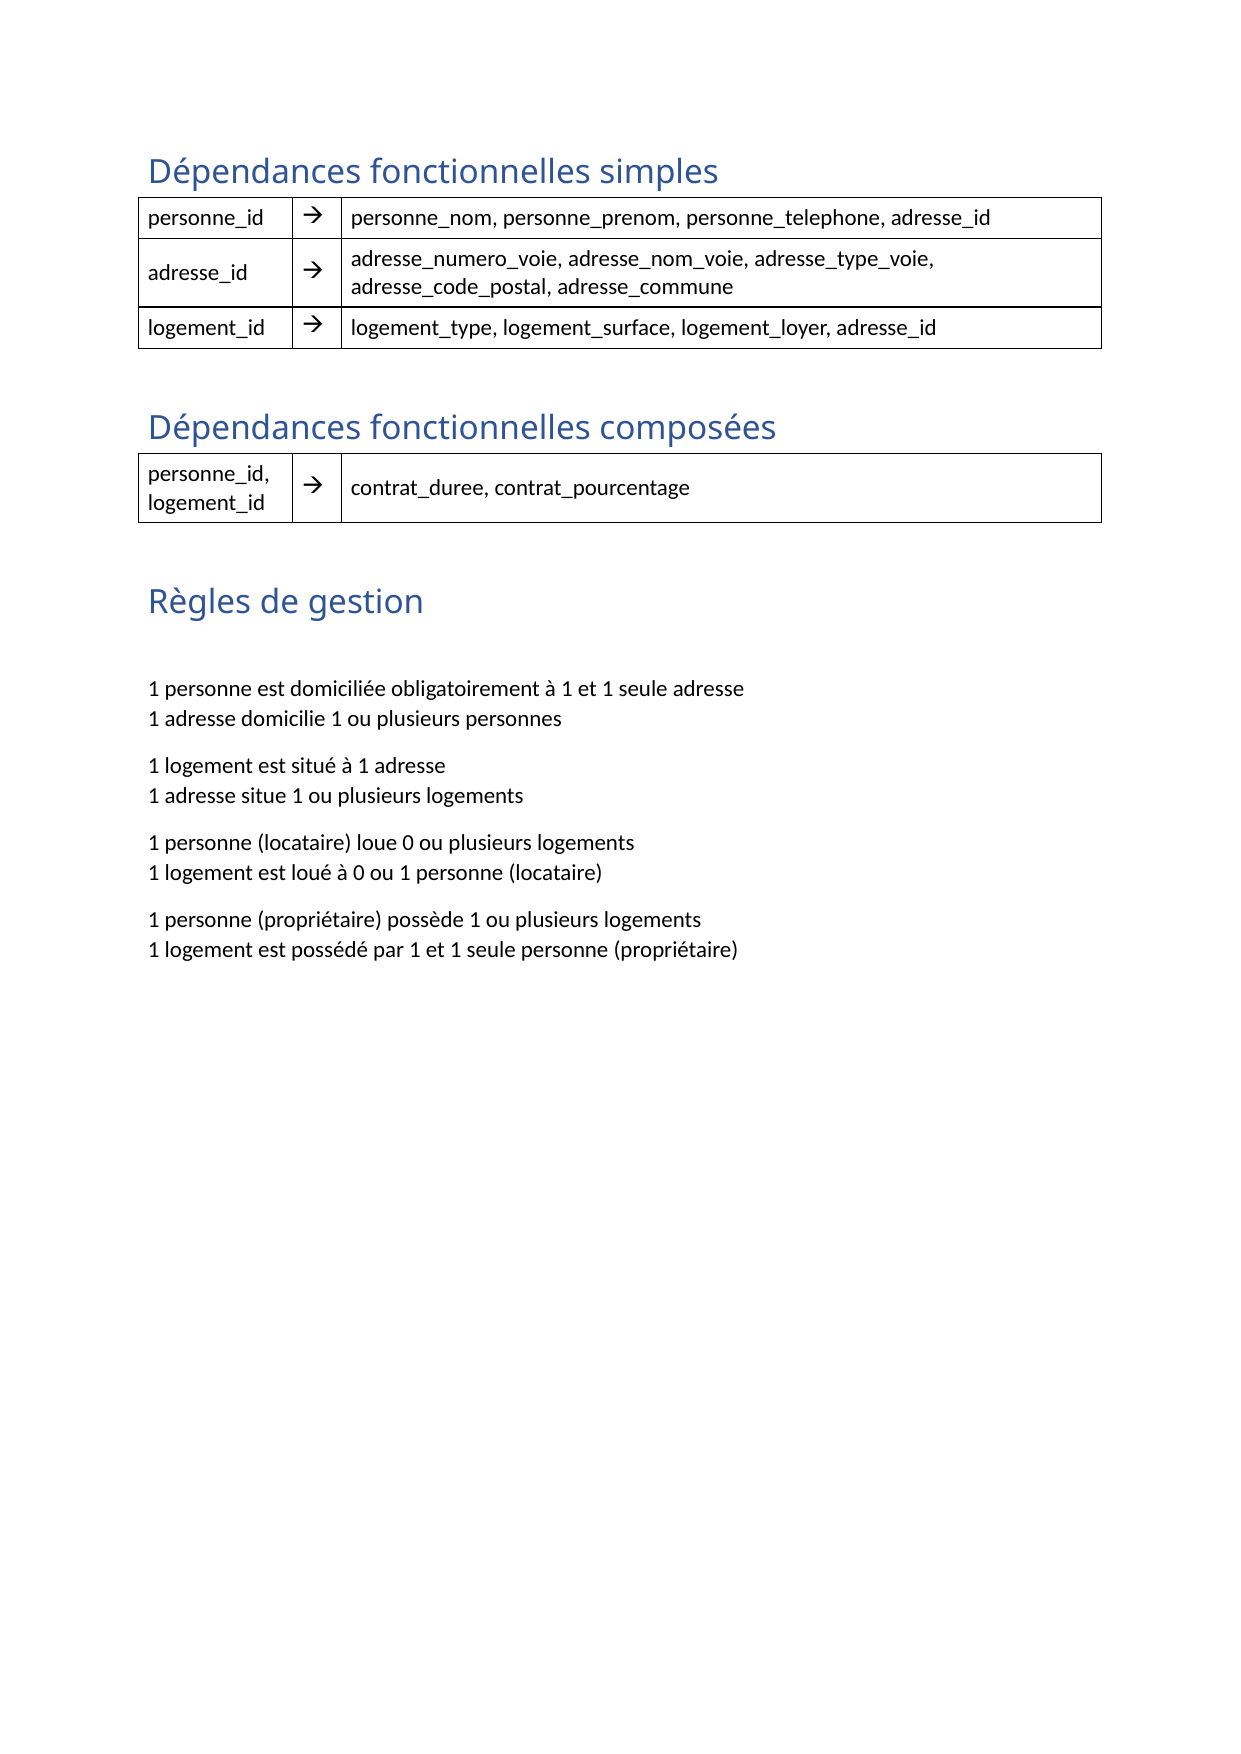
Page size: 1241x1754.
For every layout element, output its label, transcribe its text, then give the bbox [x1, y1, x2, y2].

subtitle Dépendances fonctionnelles composées [148, 404, 1093, 449]
table_header contrat_duree, contrat_pourcentage [342, 454, 1101, 522]
table_cell [293, 239, 341, 306]
table_header personne_nom, personne_prenom, personne_telephone, adresse_id [342, 198, 1101, 237]
table_header personne_id [139, 198, 292, 237]
table_cell logement_id [139, 308, 292, 347]
table_cell adresse_id [139, 239, 292, 306]
text 1 personne (locataire) loue 0 ou plusieurs logements 1 logement est loué à 0 ou 1 personne (locataire) [148, 828, 1093, 886]
subtitle Dépendances fonctionnelles simples [148, 148, 1093, 193]
text 1 logement est situé à 1 adresse 1 adresse situe 1 ou plusieurs logements [148, 751, 1093, 809]
text 1 personne est domiciliée obligatoirement à 1 et 1 seule adresse 1 adresse domicilie 1 ou plusieurs personnes [148, 674, 1093, 732]
subtitle Règles de gestion [148, 578, 1093, 623]
table_cell [293, 308, 341, 347]
table_header personne_id, logement_id [139, 454, 292, 522]
text 1 personne (propriétaire) possède 1 ou plusieurs logements 1 logement est possédé par 1 et 1 seule personne (propriétaire) [148, 905, 1093, 963]
table_cell logement_type, logement_surface, logement_loyer, adresse_id [342, 308, 1101, 347]
table_header [293, 198, 341, 237]
table_cell adresse_numero_voie, adresse_nom_voie, adresse_type_voie, adresse_code_postal, adresse_commune [342, 239, 1101, 306]
table_header [293, 454, 341, 522]
